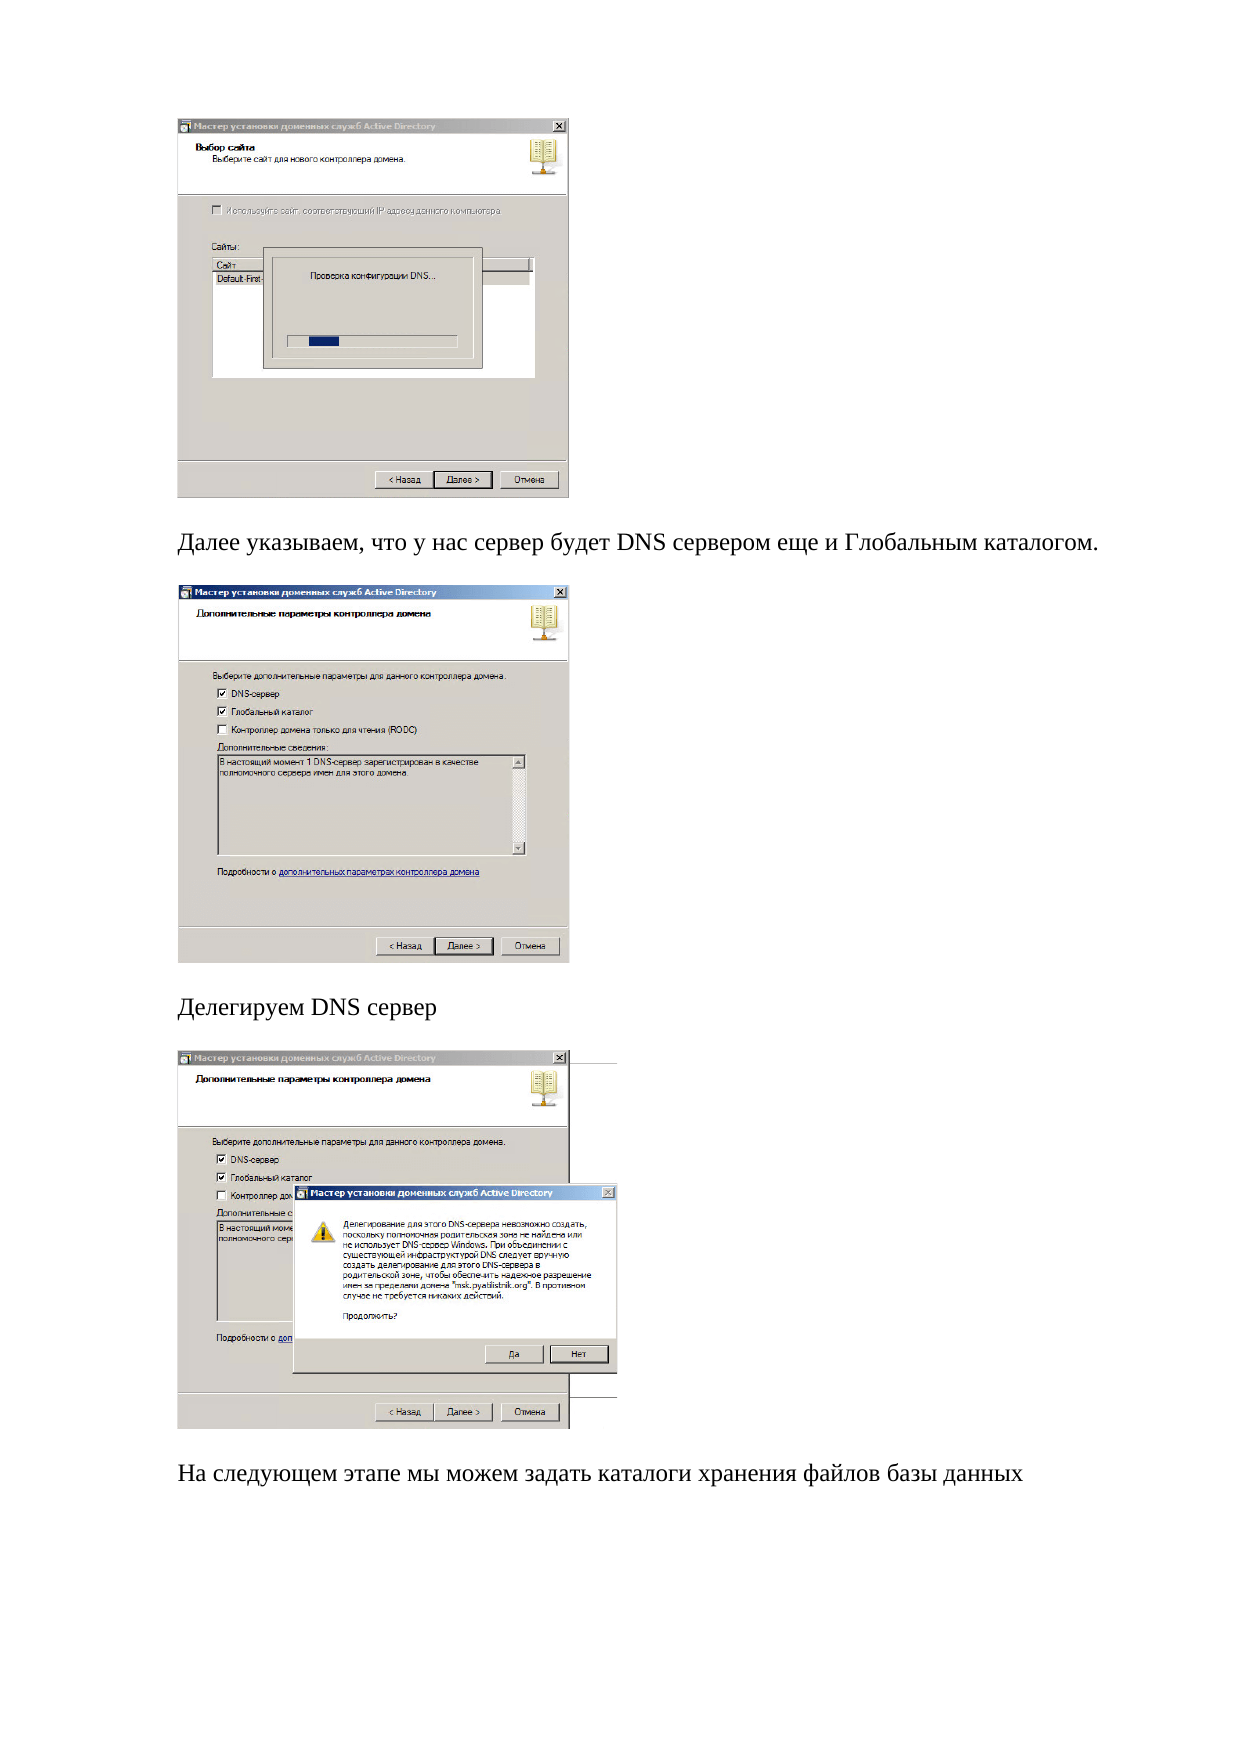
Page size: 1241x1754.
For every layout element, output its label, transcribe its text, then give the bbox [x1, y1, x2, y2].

text Делегируем DNS сервер [177, 992, 1152, 1021]
text На следующем этапе мы можем задать каталоги хранения файлов базы данных [177, 1458, 1152, 1487]
picture [177, 1050, 618, 1429]
picture [177, 118, 569, 498]
picture [177, 585, 570, 963]
text Далее указываем, что у нас сервер будет DNS сервером еще и Глобальным каталогом. [177, 527, 1152, 556]
